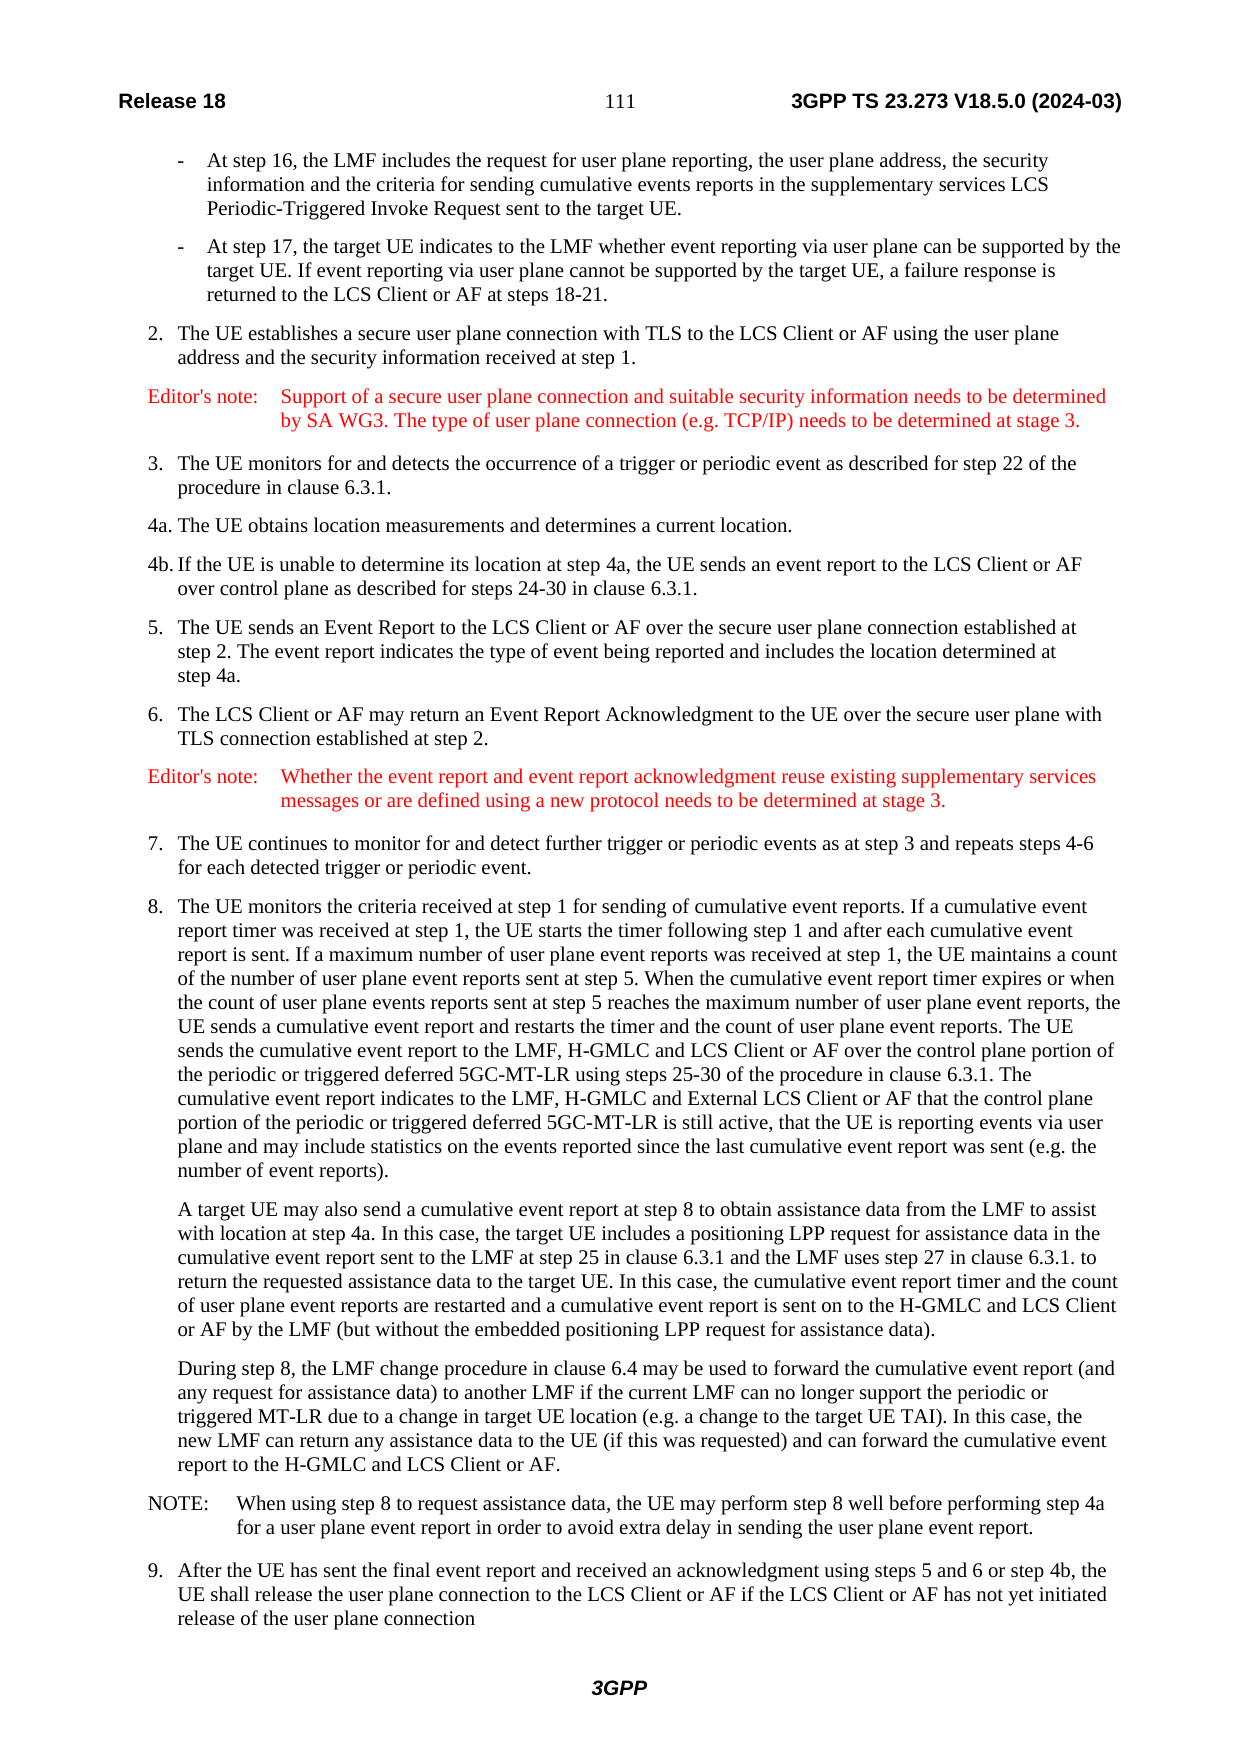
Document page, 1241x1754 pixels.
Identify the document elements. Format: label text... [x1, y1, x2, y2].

text 2. The UE establishes a secure user plane connection with TLS to the LCS Client or AF using the user plane address and the security information received at step 1. [148, 321, 1122, 369]
text 7. The UE continues to monitor for and detect further trigger or periodic events as at step 3 and repeats steps 4-6 for each detected trigger or periodic event. [148, 831, 1122, 879]
text 5. The UE sends an Event Report to the LCS Client or AF over the secure user plane connection established at step 2. The event report indicates the type of event being reported and includes the location determined at step 4a. [148, 615, 1122, 687]
text A target UE may also send a cumulative event report at step 8 to obtain assistance data from the LMF to assist with location at step 4a. In this case, the target UE includes a positioning LPP request for assistance data in the cumulative event report sent to the LMF at step 25 in clause 6.3.1 and the LMF uses step 27 in clause 6.3.1. to return the requested assistance data to the target UE. In this case, the cumulative event report timer and the count of user plane event reports are restarted and a cumulative event report is sent on to the H-GMLC and LCS Client or AF by the LMF (but without the embedded positioning LPP request for assistance data). [148, 1197, 1122, 1341]
text 6. The LCS Client or AF may return an Event Report Acknowledgment to the UE over the secure user plane with TLS connection established at step 2. [148, 701, 1122, 749]
text NOTE: When using step 8 to request assistance data, the UE may perform step 8 well before performing step 4a for a user plane event report in order to avoid extra delay in sending the user plane event report. [148, 1491, 1122, 1539]
text 4b. If the UE is unable to determine its location at step 4a, the UE sends an event report to the LCS Client or AF over control plane as described for steps 24-30 in clause 6.3.1. [148, 552, 1122, 600]
text Editor's note: Whether the event report and event report acknowledgment reuse existing supplementary services messages or are defined using a new protocol needs to be determined at stage 3. [147, 764, 1122, 812]
text - At step 16, the LMF includes the request for user plane reporting, the user plane address, the security information and the criteria for sending cumulative events reports in the supplementary services LCS Periodic-Triggered Invoke Request sent to the target UE. [177, 147, 1122, 220]
text 9. After the UE has sent the final event report and received an acknowledgment using steps 5 and 6 or step 4b, the UE shall release the user plane connection to the LCS Client or AF if the LCS Client or AF has not yet initiated release of the user plane connection [148, 1558, 1122, 1630]
text Editor's note: Support of a secure user plane connection and suitable security information needs to be determined by SA WG3. The type of user plane connection (e.g. TCP/IP) needs to be determined at stage 3. [147, 384, 1122, 432]
text - At step 17, the target UE indicates to the LMF whether event reporting via user plane can be supported by the target UE. If event reporting via user plane cannot be supported by the target UE, a failure response is returned to the LCS Client or AF at steps 18-21. [177, 234, 1122, 306]
text 8. The UE monitors the criteria received at step 1 for sending of cumulative event reports. If a cumulative event report timer was received at step 1, the UE starts the timer following step 1 and after each cumulative event report is sent. If a maximum number of user plane event reports was received at step 1, the UE maintains a count of the number of user plane event reports sent at step 5. When the cumulative event report timer expires or when the count of user plane events reports sent at step 5 reaches the maximum number of user plane event reports, the UE sends a cumulative event report and restarts the timer and the count of user plane event reports. The UE sends the cumulative event report to the LMF, H-GMLC and LCS Client or AF over the control plane portion of the periodic or triggered deferred 5GC-MT-LR using steps 25-30 of the procedure in clause 6.3.1. The cumulative event report indicates to the LMF, H-GMLC and External LCS Client or AF that the control plane portion of the periodic or triggered deferred 5GC-MT-LR is still active, that the UE is reporting events via user plane and may include statistics on the events reported since the last cumulative event report was sent (e.g. the number of event reports). [148, 894, 1122, 1182]
text 4a. The UE obtains location measurements and determines a current location. [148, 513, 1122, 537]
text During step 8, the LMF change procedure in clause 6.4 may be used to forward the cumulative event report (and any request for assistance data) to another LMF if the current LMF can no longer support the periodic or triggered MT-LR due to a change in target UE location (e.g. a change to the target UE TAI). In this case, the new LMF can return any assistance data to the UE (if this was requested) and can forward the cumulative event report to the H-GMLC and LCS Client or AF. [148, 1356, 1122, 1476]
text 3. The UE monitors for and detects the occurrence of a trigger or periodic event as described for step 22 of the procedure in clause 6.3.1. [148, 451, 1122, 499]
